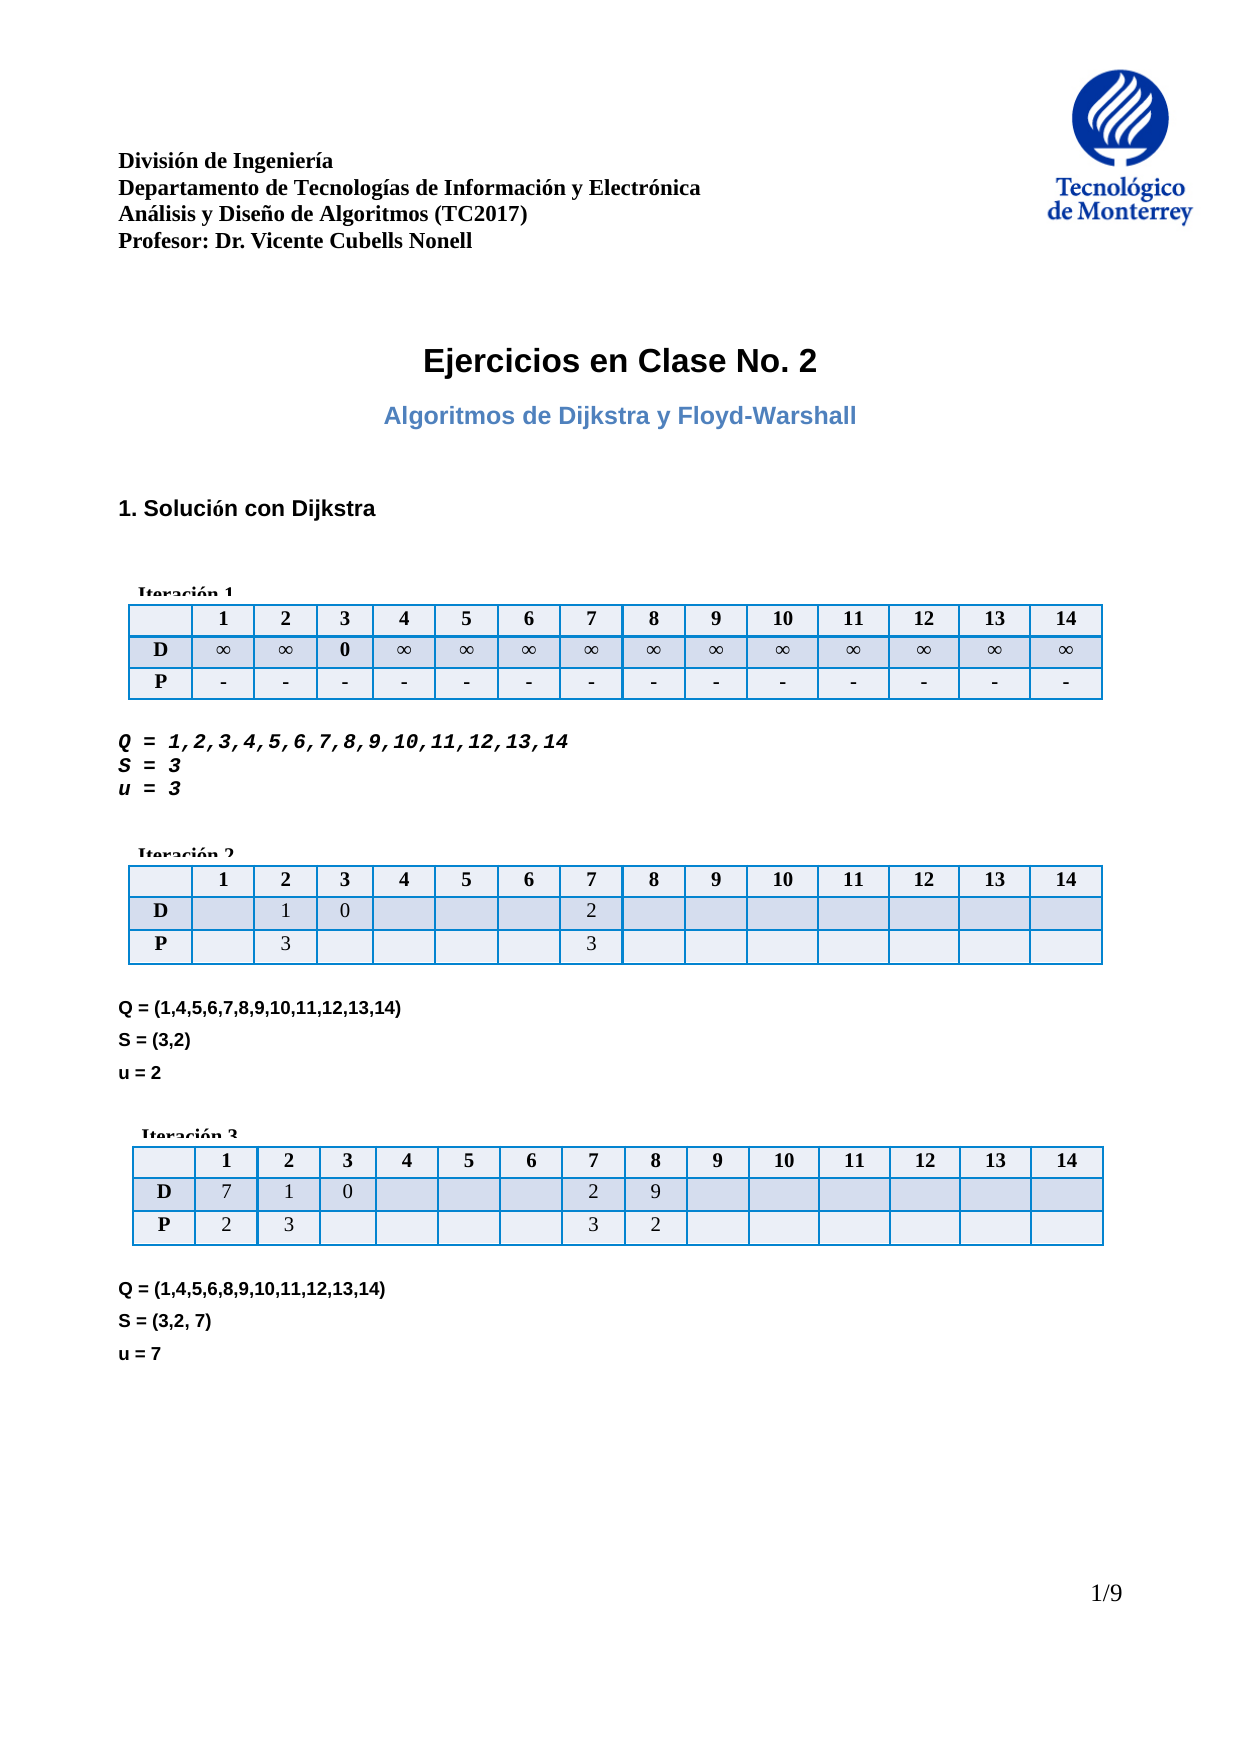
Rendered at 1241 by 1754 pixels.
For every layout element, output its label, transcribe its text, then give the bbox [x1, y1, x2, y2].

table_cell 3 [561, 931, 621, 962]
table_cell ∞ [686, 638, 746, 667]
table_cell 0 [318, 898, 372, 929]
table_cell 3 [563, 1212, 624, 1243]
text División de Ingeniería [118, 148, 893, 174]
table_cell 2 [255, 867, 316, 896]
table_cell ∞ [374, 638, 434, 667]
table_cell 3 [321, 1148, 375, 1177]
table_cell [134, 1148, 194, 1177]
table_cell ∞ [436, 638, 497, 667]
table_cell - [561, 669, 621, 698]
table_cell ∞ [193, 638, 253, 667]
table_cell [819, 898, 888, 929]
table_cell [960, 898, 1029, 929]
table_cell 7 [563, 1148, 624, 1177]
text S = (3,2) [118, 1029, 1122, 1051]
table_cell [890, 898, 958, 929]
text S = (3,2, 7) [118, 1310, 1122, 1332]
table_cell [436, 931, 497, 962]
table_cell 6 [499, 606, 559, 635]
table_cell [377, 1212, 437, 1243]
table_cell ∞ [255, 638, 316, 667]
table_cell 12 [890, 606, 958, 635]
table_cell 12 [891, 1148, 959, 1177]
table_cell [748, 931, 817, 962]
table_cell - [890, 669, 958, 698]
table_cell [890, 931, 958, 962]
table_cell 1 [255, 898, 316, 929]
table_cell [820, 1179, 889, 1210]
table_cell P [134, 1212, 194, 1243]
table_cell 1 [193, 867, 253, 896]
table_cell [130, 606, 191, 635]
text Profesor: Dr. Vicente Cubells Nonell [118, 227, 893, 253]
table_cell [439, 1212, 499, 1243]
table_cell 3 [259, 1212, 319, 1243]
table_cell [436, 898, 497, 929]
table_cell [819, 931, 888, 962]
table_cell 13 [961, 1148, 1030, 1177]
table_cell 7 [561, 606, 621, 635]
table_cell [374, 931, 434, 962]
table_cell ∞ [960, 638, 1029, 667]
table_cell - [1031, 669, 1101, 698]
table_cell - [819, 669, 888, 698]
table_cell 2 [563, 1179, 624, 1210]
table_cell 11 [819, 606, 888, 635]
table_cell [750, 1179, 818, 1210]
table_cell 14 [1031, 867, 1101, 896]
table_cell 2 [561, 898, 621, 929]
table_cell 0 [318, 638, 372, 667]
table_cell - [624, 669, 684, 698]
table_cell 2 [255, 606, 316, 635]
table_cell 4 [374, 867, 434, 896]
table_cell - [193, 669, 253, 698]
table_cell 9 [626, 1179, 686, 1210]
table_header Iteración 3 [133, 1115, 1103, 1146]
table_cell 13 [960, 606, 1029, 635]
table_cell 3 [255, 931, 316, 962]
text u = 2 [118, 1061, 1122, 1083]
table_cell - [499, 669, 559, 698]
table_cell [374, 898, 434, 929]
table_cell 5 [439, 1148, 499, 1177]
table_cell 10 [748, 606, 817, 635]
table_cell 0 [321, 1179, 375, 1210]
text Q = (1,4,5,6,7,8,9,10,11,12,13,14) [118, 997, 1122, 1018]
table_cell [501, 1212, 561, 1243]
table_cell [499, 931, 559, 962]
table_cell - [436, 669, 497, 698]
table_cell 2 [259, 1148, 319, 1177]
table_cell [750, 1212, 818, 1243]
table_cell - [255, 669, 316, 698]
table_cell - [748, 669, 817, 698]
text Q = (1,4,5,6,8,9,10,11,12,13,14) [118, 1278, 1122, 1299]
table_cell 9 [686, 606, 746, 635]
text u = 3 [118, 778, 1122, 802]
table_cell ∞ [561, 638, 621, 667]
table_cell 6 [499, 867, 559, 896]
table_cell [624, 931, 684, 962]
table_cell [439, 1179, 499, 1210]
text Análisis y Diseño de Algoritmos (TC2017) [118, 200, 893, 227]
table_cell - [318, 669, 372, 698]
table_cell D [130, 638, 191, 667]
table_cell 1 [259, 1179, 319, 1210]
table_cell - [374, 669, 434, 698]
table_cell 3 [318, 867, 372, 896]
table_cell ∞ [819, 638, 888, 667]
table_cell [624, 898, 684, 929]
text 1. Solución con Dijkstra [118, 495, 1122, 521]
table_cell 2 [626, 1212, 686, 1243]
table_cell [130, 867, 191, 896]
table_cell 7 [196, 1179, 256, 1210]
picture [893, 21, 1241, 274]
text Departamento de Tecnologías de Información y Electrónica [118, 174, 893, 200]
table_cell [688, 1179, 748, 1210]
table_cell 8 [626, 1148, 686, 1177]
table_cell [961, 1179, 1030, 1210]
table_cell [1032, 1179, 1102, 1210]
table_cell 12 [890, 867, 958, 896]
table_cell [1031, 898, 1101, 929]
table_cell ∞ [1031, 638, 1101, 667]
table_header Iteración 2 [129, 834, 1102, 864]
table_cell 10 [748, 867, 817, 896]
table_cell D [130, 898, 191, 929]
table_cell [193, 931, 253, 962]
table_cell [748, 898, 817, 929]
text u = 7 [118, 1342, 1122, 1364]
table_cell 1 [196, 1148, 256, 1177]
table_cell [499, 898, 559, 929]
table_cell 14 [1032, 1148, 1102, 1177]
table_cell [193, 898, 253, 929]
table_cell D [134, 1179, 194, 1210]
table_cell 11 [820, 1148, 889, 1177]
table_cell 10 [750, 1148, 818, 1177]
table_cell [321, 1212, 375, 1243]
text S = 3 [118, 755, 1122, 778]
table_cell 13 [960, 867, 1029, 896]
table_cell 9 [688, 1148, 748, 1177]
table_cell P [130, 931, 191, 962]
table_cell 9 [686, 867, 746, 896]
table_cell 6 [501, 1148, 561, 1177]
table_cell 3 [318, 606, 372, 635]
table_cell - [960, 669, 1029, 698]
table_cell 2 [196, 1212, 256, 1243]
table_cell 4 [374, 606, 434, 635]
table_cell 8 [624, 606, 684, 635]
table_cell [891, 1179, 959, 1210]
table_cell [377, 1179, 437, 1210]
table_cell P [130, 669, 191, 698]
table_cell 14 [1031, 606, 1101, 635]
table_cell ∞ [624, 638, 684, 667]
table_cell [501, 1179, 561, 1210]
table_cell 5 [436, 867, 497, 896]
table_cell [961, 1212, 1030, 1243]
text Q = 1,2,3,4,5,6,7,8,9,10,11,12,13,14 [118, 731, 1122, 755]
table_cell [686, 898, 746, 929]
table_cell ∞ [890, 638, 958, 667]
table_cell [1032, 1212, 1102, 1243]
table_cell 5 [436, 606, 497, 635]
subtitle Algoritmos de Dijkstra y Floyd-Warshall [118, 401, 1122, 429]
subtitle Ejercicios en Clase No. 2 [118, 341, 1122, 380]
table_cell [1031, 931, 1101, 962]
table_cell 7 [561, 867, 621, 896]
table_cell 11 [819, 867, 888, 896]
table_cell [891, 1212, 959, 1243]
table_cell [688, 1212, 748, 1243]
table_cell [686, 931, 746, 962]
table_cell [960, 931, 1029, 962]
table_header Iteración 1 [129, 574, 1102, 604]
table_cell [820, 1212, 889, 1243]
table_cell 1 [193, 606, 253, 635]
table_cell 4 [377, 1148, 437, 1177]
table_cell - [686, 669, 746, 698]
table_cell ∞ [748, 638, 817, 667]
table_cell 8 [624, 867, 684, 896]
table_cell ∞ [499, 638, 559, 667]
table_cell [318, 931, 372, 962]
